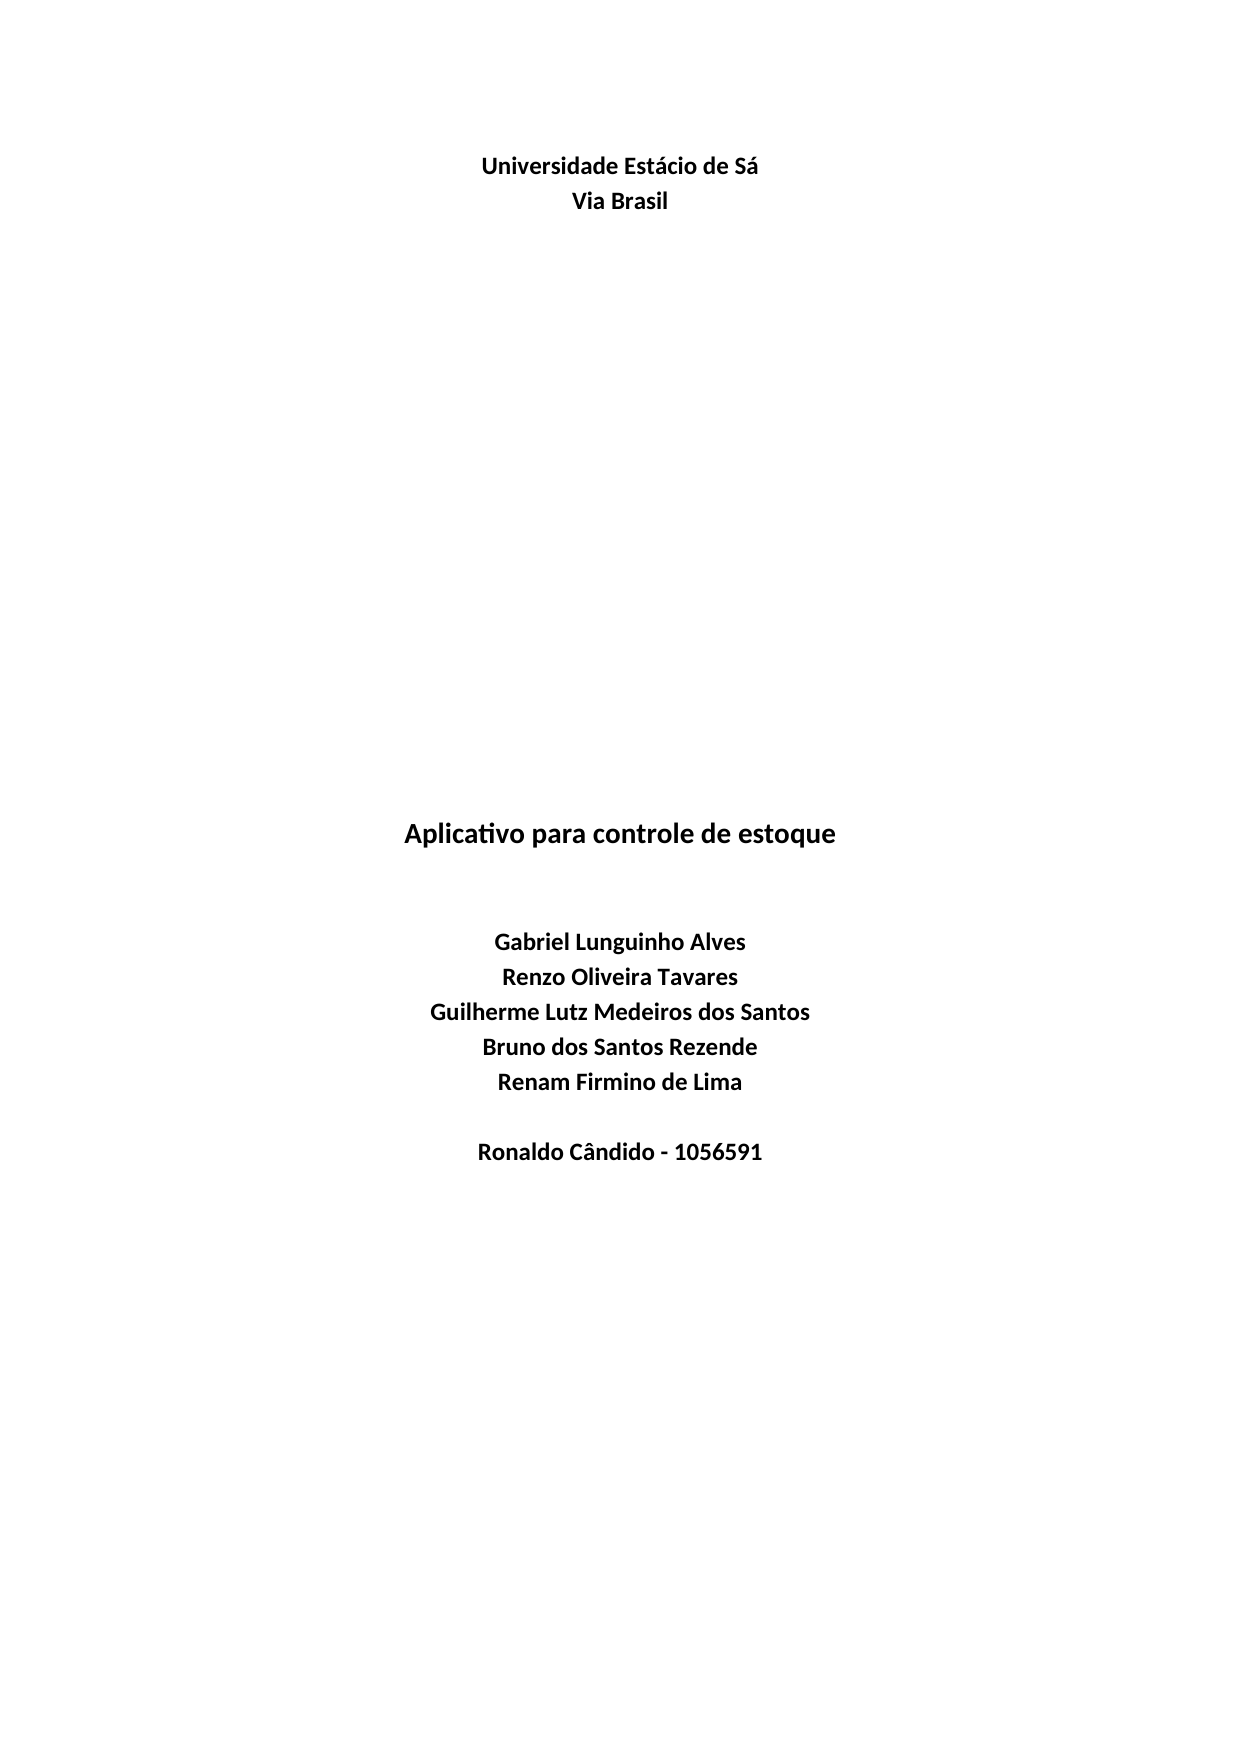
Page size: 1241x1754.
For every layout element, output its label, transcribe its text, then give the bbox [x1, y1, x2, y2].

text Universidade Estácio de Sá [150, 150, 1090, 181]
text Aplicativo para controle de estoque [150, 815, 1090, 851]
text Bruno dos Santos Rezende [150, 1031, 1090, 1061]
text Ronaldo Cândido - 1056591 [150, 1136, 1090, 1166]
text Guilherme Lutz Medeiros dos Santos [150, 996, 1090, 1026]
text Via Brasil [150, 185, 1090, 216]
text Renam Firmino de Lima [150, 1066, 1090, 1096]
text Renzo Oliveira Tavares [150, 961, 1090, 991]
text Gabriel Lunguinho Alves [150, 926, 1090, 956]
